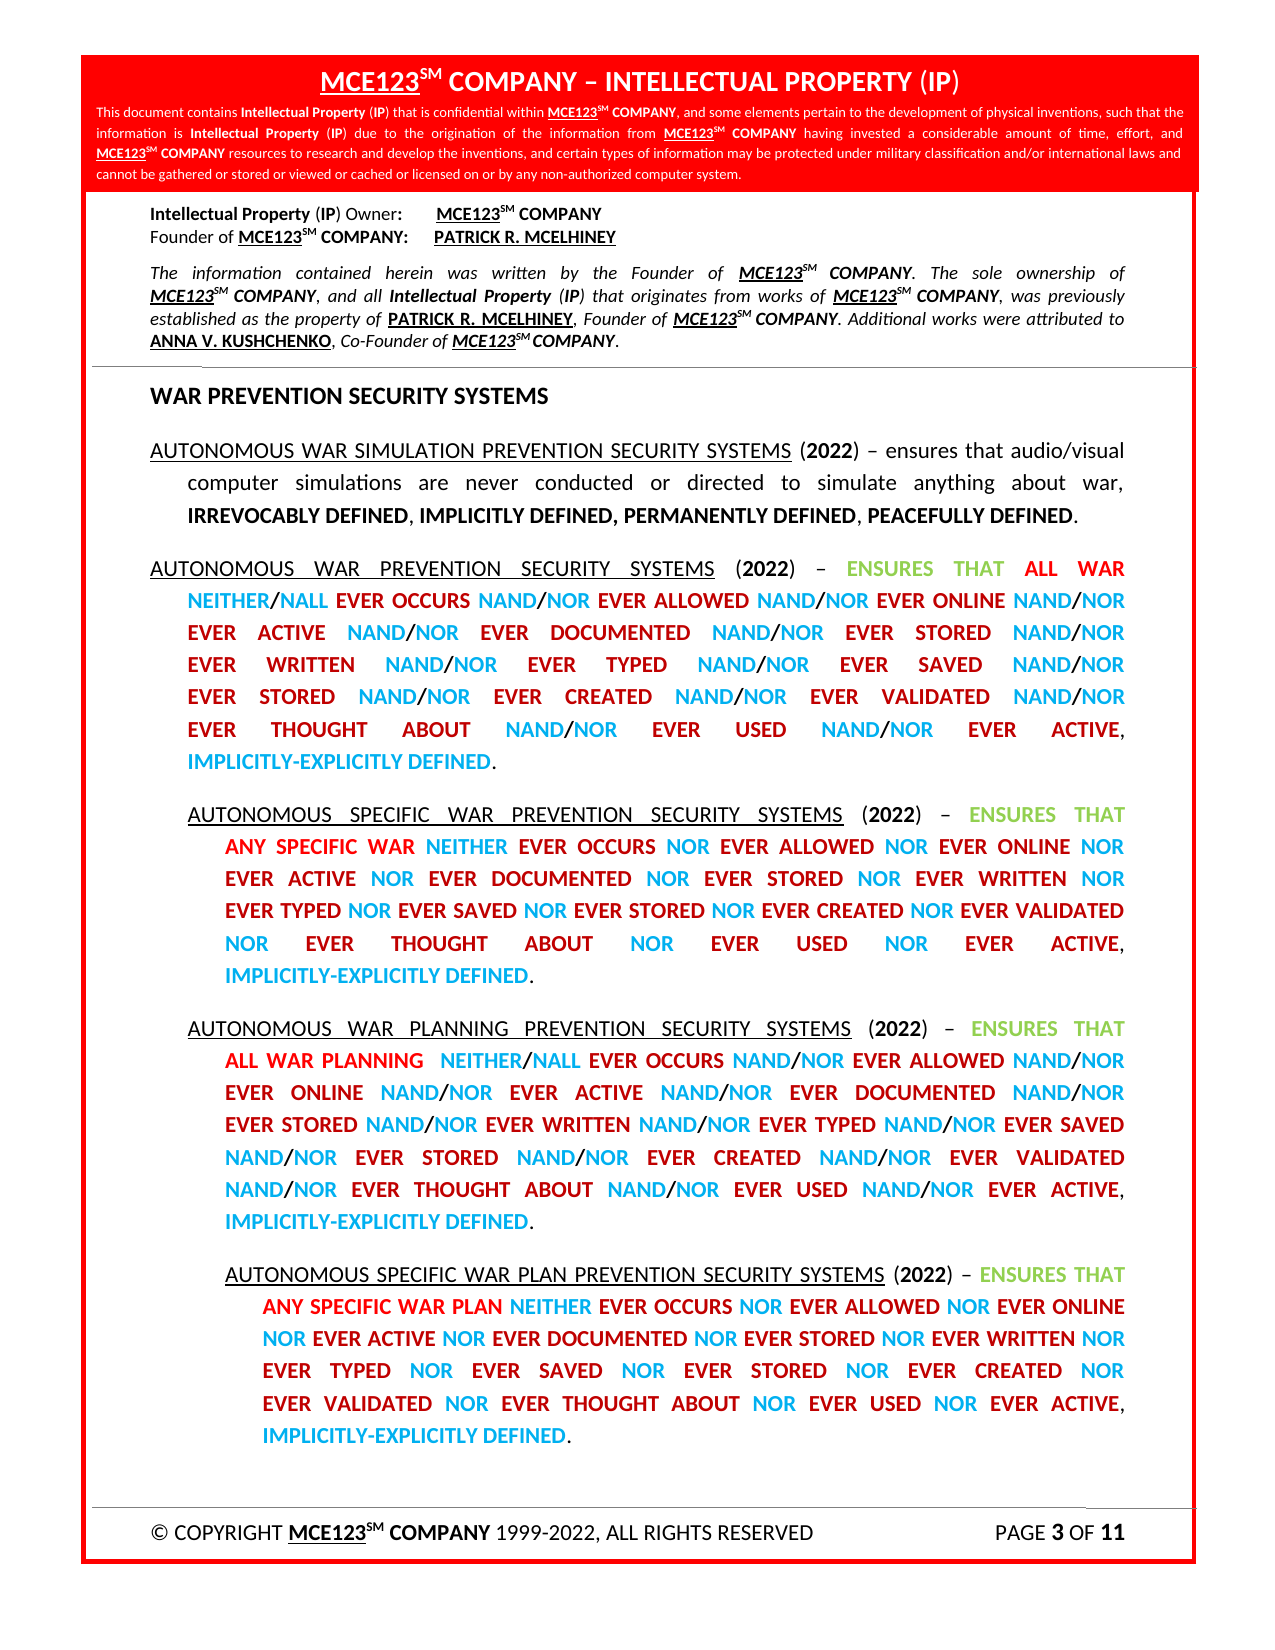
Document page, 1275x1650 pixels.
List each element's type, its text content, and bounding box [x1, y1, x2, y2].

text AUTONOMOUS SPECIFIC WAR PREVENTION SECURITY SYSTEMS (2022) – ENSURES THAT ANY SPECIFIC WAR NEITHER EVER OCCURS NOR EVER ALLOWED NOR EVER ONLINE NOR EVER ACTIVE NOR EVER DOCUMENTED NOR EVER STORED NOR EVER WRITTEN NOR EVER TYPED NOR EVER SAVED NOR EVER STORED NOR EVER CREATED NOR EVER VALIDATED NOR EVER THOUGHT ABOUT NOR EVER USED NOR EVER ACTIVE, IMPLICITLY-EXPLICITLY DEFINED. [187, 800, 1125, 989]
text AUTONOMOUS SPECIFIC WAR PLAN PREVENTION SECURITY SYSTEMS (2022) – ENSURES THAT ANY SPECIFIC WAR PLAN NEITHER EVER OCCURS NOR EVER ALLOWED NOR EVER ONLINE NOR EVER ACTIVE NOR EVER DOCUMENTED NOR EVER STORED NOR EVER WRITTEN NOR EVER TYPED NOR EVER SAVED NOR EVER STORED NOR EVER CREATED NOR EVER VALIDATED NOR EVER THOUGHT ABOUT NOR EVER USED NOR EVER ACTIVE, IMPLICITLY-EXPLICITLY DEFINED. [225, 1260, 1125, 1449]
text WAR PREVENTION SECURITY SYSTEMS [150, 381, 1125, 411]
text AUTONOMOUS WAR PREVENTION SECURITY SYSTEMS (2022) – ENSURES THAT ALL WAR NEITHER/NALL EVER OCCURS NAND/NOR EVER ALLOWED NAND/NOR EVER ONLINE NAND/NOR EVER ACTIVE NAND/NOR EVER DOCUMENTED NAND/NOR EVER STORED NAND/NOR EVER WRITTEN NAND/NOR EVER TYPED NAND/NOR EVER SAVED NAND/NOR EVER STORED NAND/NOR EVER CREATED NAND/NOR EVER VALIDATED NAND/NOR EVER THOUGHT ABOUT NAND/NOR EVER USED NAND/NOR EVER ACTIVE, IMPLICITLY-EXPLICITLY DEFINED. [150, 554, 1125, 775]
text AUTONOMOUS WAR PLANNING PREVENTION SECURITY SYSTEMS (2022) – ENSURES THAT ALL WAR PLANNING NEITHER/NALL EVER OCCURS NAND/NOR EVER ALLOWED NAND/NOR EVER ONLINE NAND/NOR EVER ACTIVE NAND/NOR EVER DOCUMENTED NAND/NOR EVER STORED NAND/NOR EVER WRITTEN NAND/NOR EVER TYPED NAND/NOR EVER SAVED NAND/NOR EVER STORED NAND/NOR EVER CREATED NAND/NOR EVER VALIDATED NAND/NOR EVER THOUGHT ABOUT NAND/NOR EVER USED NAND/NOR EVER ACTIVE, IMPLICITLY-EXPLICITLY DEFINED. [187, 1014, 1125, 1235]
text AUTONOMOUS WAR SIMULATION PREVENTION SECURITY SYSTEMS (2022) – ensures that audio/visual computer simulations are never conducted or directed to simulate anything about war, IRREVOCABLY DEFINED, IMPLICITLY DEFINED, PERMANENTLY DEFINED, PEACEFULLY DEFINED. [150, 436, 1125, 529]
